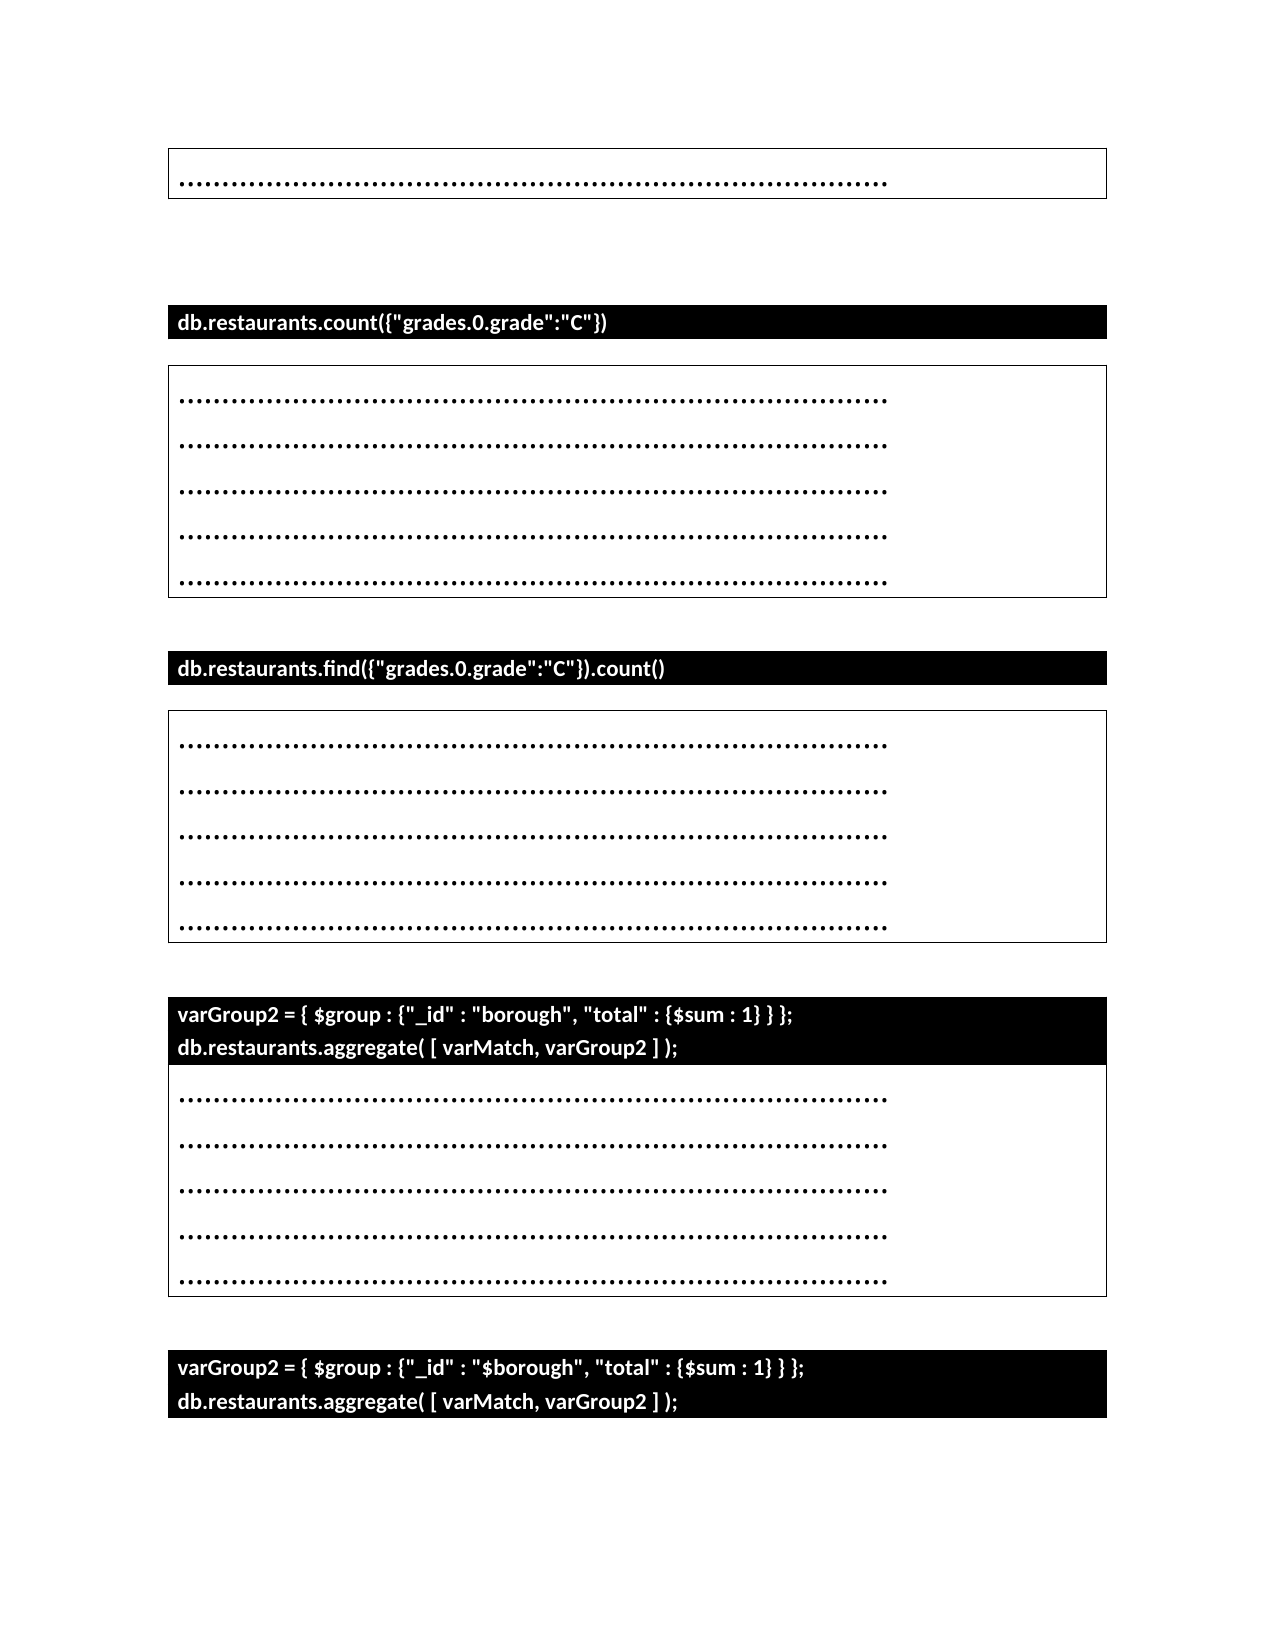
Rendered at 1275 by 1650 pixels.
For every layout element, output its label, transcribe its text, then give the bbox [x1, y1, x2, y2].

text varGroup2 = { $group : {"_id" : "$borough", "total" : {$sum : 1} } }; [169, 1351, 1106, 1384]
text ……………………………………………………………………… [177, 1158, 1098, 1203]
text varGroup2 = { $group : {"_id" : "borough", "total" : {$sum : 1} } }; [169, 998, 1106, 1030]
text ……………………………………………………………………… [177, 504, 1098, 546]
text ……………………………………………………………………… [169, 149, 1106, 198]
text ……………………………………………………………………… ……………………………………………………………………… [169, 711, 1106, 804]
text ……………………………………………………………………… [169, 1246, 1106, 1296]
text ……………………………………………………………………… [177, 849, 1098, 892]
text ……………………………………………………………………… [177, 804, 1098, 849]
text db.restaurants.aggregate( [ varMatch, varGroup2 ] ); [169, 1385, 1106, 1417]
text ……………………………………………………………………… ……………………………………………………………………… [169, 1065, 1106, 1158]
text ……………………………………………………………………… [169, 892, 1106, 942]
text ……………………………………………………………………… [177, 458, 1098, 504]
text db.restaurants.count({"grades.0.grade":"C"}) [169, 306, 1106, 338]
text db.restaurants.aggregate( [ varMatch, varGroup2 ] ); [169, 1031, 1106, 1063]
text ……………………………………………………………………… [177, 1203, 1098, 1246]
text db.restaurants.find({"grades.0.grade":"C"}).count() [169, 652, 1106, 684]
text ……………………………………………………………………… ……………………………………………………………………… [169, 366, 1106, 458]
text ……………………………………………………………………… [169, 546, 1106, 597]
